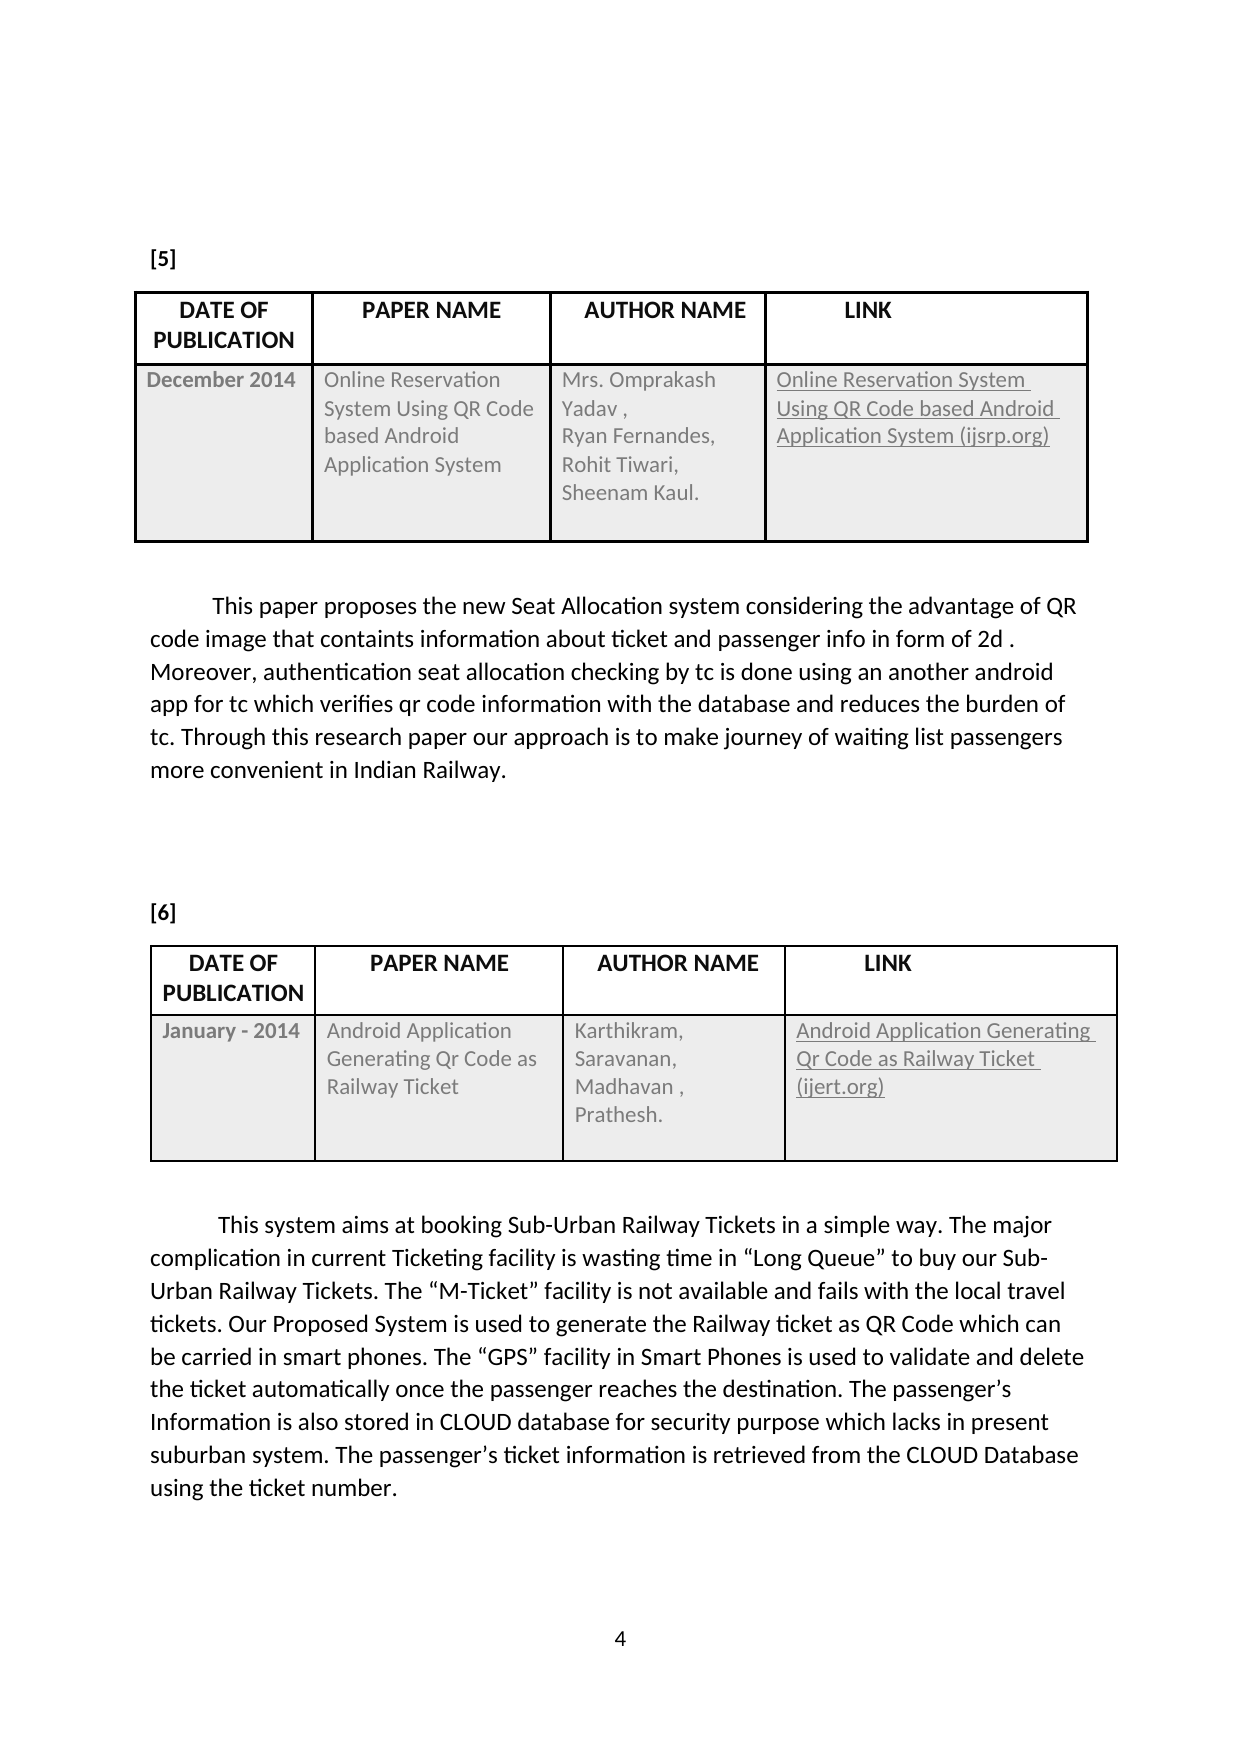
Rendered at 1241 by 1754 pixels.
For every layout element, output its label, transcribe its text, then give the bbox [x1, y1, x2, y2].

text [6] [150, 898, 1090, 926]
table_header LINK [767, 294, 1086, 362]
table_header AUTHOR NAME [552, 294, 764, 362]
table_cell Online Reservation System Using QR Code based Android Application System (ijsrp.org) [767, 366, 1086, 540]
table_cell Android Application Generating Qr Code as Railway Ticket [316, 1016, 562, 1160]
table_header PAPER NAME [316, 947, 562, 1014]
table_header LINK [786, 947, 1116, 1014]
text [5] [150, 244, 1090, 272]
table_cell December 2014 [137, 366, 311, 540]
table_header DATE OF PUBLICATION [152, 947, 314, 1014]
text This system aims at booking Sub-Urban Railway Tickets in a simple way. The major complication in current Ticketing facility is wasting time in “Long Queue” to buy our Sub-Urban Railway Tickets. The “M-Ticket” facility is not available and fails with the local travel tickets. Our Proposed System is used to generate the Railway ticket as QR Code which can be carried in smart phones. The “GPS” facility in Smart Phones is used to validate and delete the ticket automatically once the passenger reaches the destination. The passenger’s Information is also stored in CLOUD database for security purpose which lacks in present suburban system. The passenger’s ticket information is retrieved from the CLOUD Database using the ticket number. [150, 1209, 1090, 1503]
table_cell January - 2014 [152, 1016, 314, 1160]
table_header PAPER NAME [314, 294, 549, 362]
table_cell Online Reservation System Using QR Code based Android Application System [314, 366, 549, 540]
table_cell Mrs. Omprakash Yadav , Ryan Fernandes, Rohit Tiwari, Sheenam Kaul. [552, 366, 764, 540]
table_cell Karthikram, Saravanan, Madhavan , Prathesh. [564, 1016, 784, 1160]
text This paper proposes the new Seat Allocation system considering the advantage of QR code image that containts information about ticket and passenger info in form of 2d . Moreover, authentication seat allocation checking by tc is done using an another android app for tc which verifies qr code information with the database and reduces the burden of tc. Through this research paper our approach is to make journey of waiting list passengers more convenient in Indian Railway. [150, 590, 1090, 785]
table_header DATE OF PUBLICATION [137, 294, 311, 362]
table_cell Android Application Generating Qr Code as Railway Ticket (ijert.org) [786, 1016, 1116, 1160]
table_header AUTHOR NAME [564, 947, 784, 1014]
